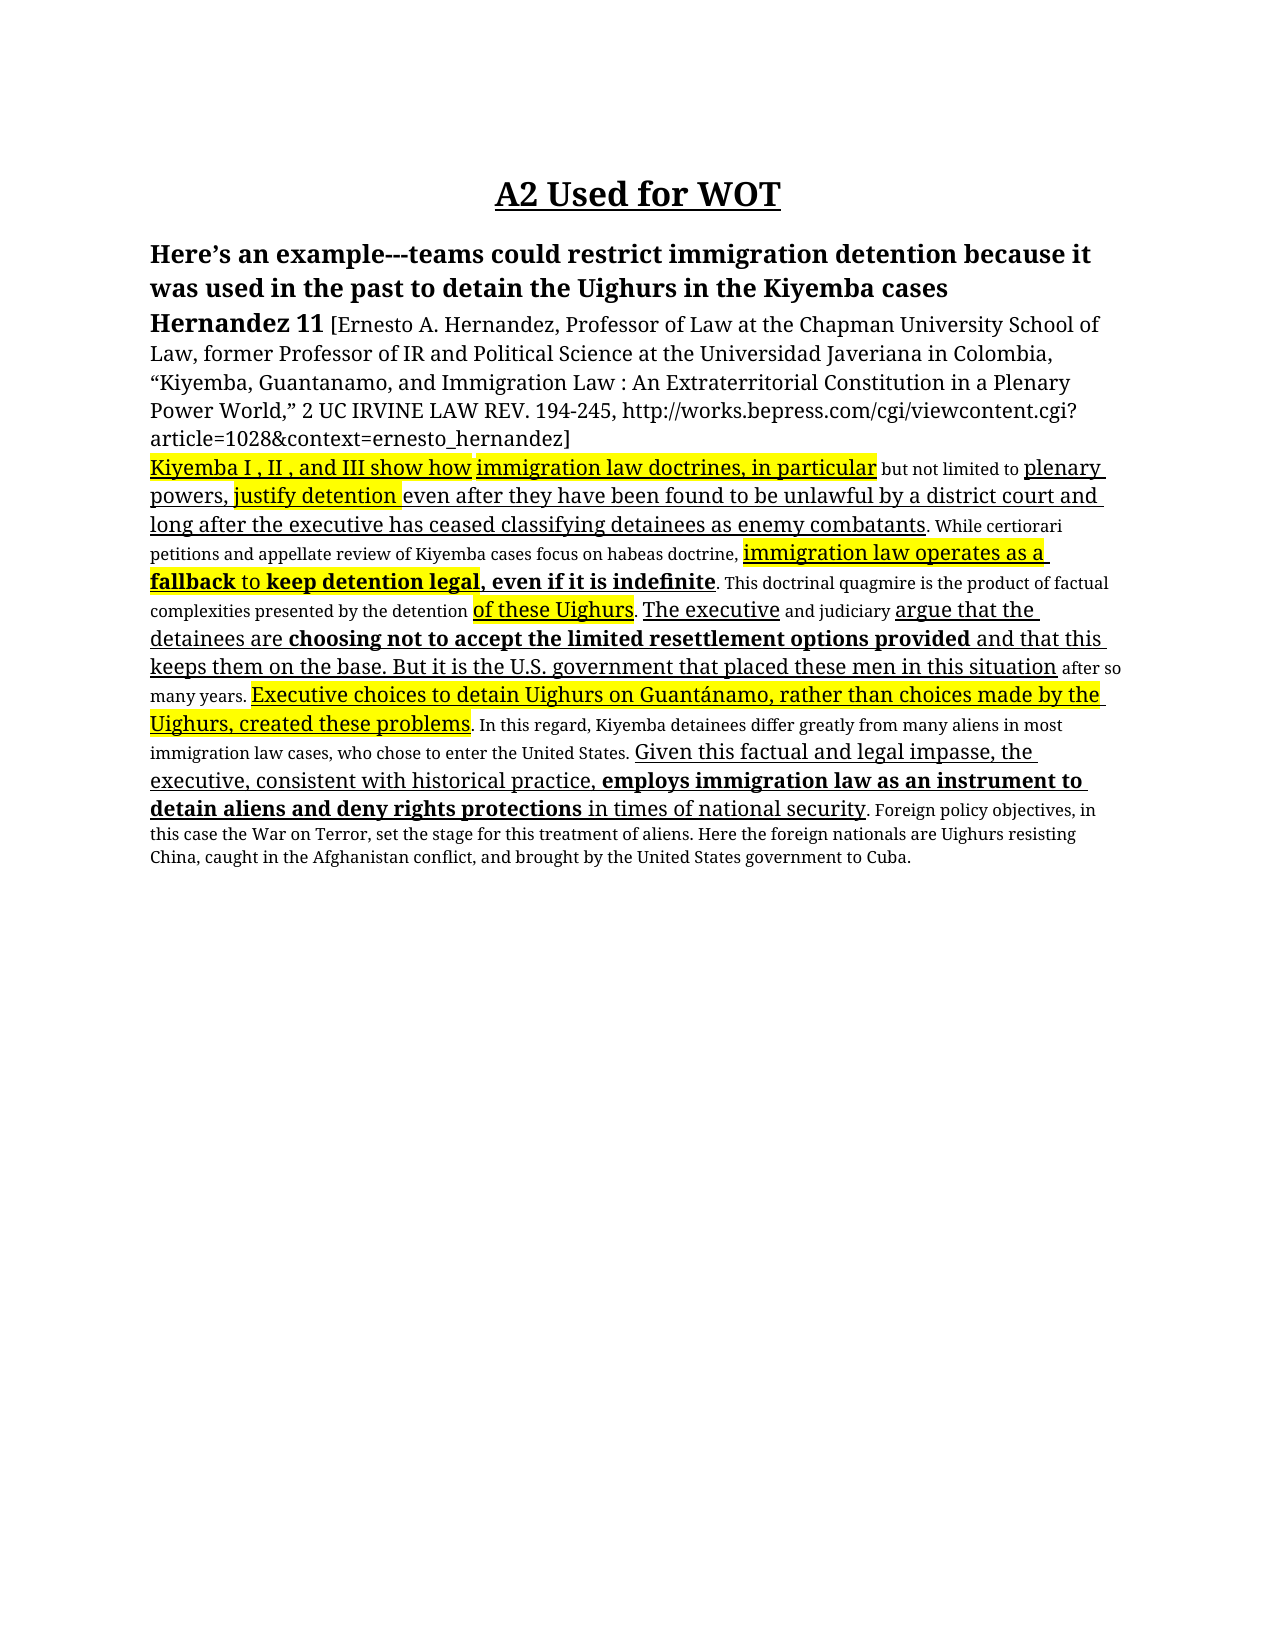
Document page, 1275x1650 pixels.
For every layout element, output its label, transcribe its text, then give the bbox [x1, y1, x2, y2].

text Hernandez 11 [Ernesto A. Hernandez, Professor of Law at the Chapman University School of Law, former Professor of IR and Political Science at the Universidad Javeriana in Colombia, “Kiyemba, Guantanamo, and Immigration Law : An Extraterritorial Constitution in a Plenary Power World,” 2 UC IRVINE LAW REV. 194-245, http://works.bepress.com/cgi/viewcontent.cgi?article=1028&context=ernesto_hernandez] [150, 305, 1125, 453]
subtitle Here’s an example---teams could restrict immigration detention because it was used in the past to detain the Uighurs in the Kiyemba cases [150, 237, 1125, 305]
text Kiyemba I , II , and III show how immigration law doctrines, in particular but not limited to plenary powers, justify detention even after they have been found to be unlawful by a district court and long after the executive has ceased classifying detainees as enemy combatants. While certiorari petitions and appellate review of Kiyemba cases focus on habeas doctrine, immigration law operates as a fallback to keep detention legal, even if it is indefinite. This doctrinal quagmire is the product of factual complexities presented by the detention of these Uighurs. The executive and judiciary argue that the detainees are choosing not to accept the limited resettlement options provided and that this keeps them on the base. But it is the U.S. government that placed these men in this situation after so many years. Executive choices to detain Uighurs on Guantánamo, rather than choices made by the Uighurs, created these problems. In this regard, Kiyemba detainees differ greatly from many aliens in most immigration law cases, who chose to enter the United States. Given this factual and legal impasse, the executive, consistent with historical practice, employs immigration law as an instrument to detain aliens and deny rights protections in times of national security. Foreign policy objectives, in this case the War on Terror, set the stage for this treatment of aliens. Here the foreign nationals are Uighurs resisting China, caught in the Afghanistan conflict, and brought by the United States government to Cuba. [150, 453, 1125, 868]
subtitle A2 Used for WOT [150, 171, 1125, 216]
